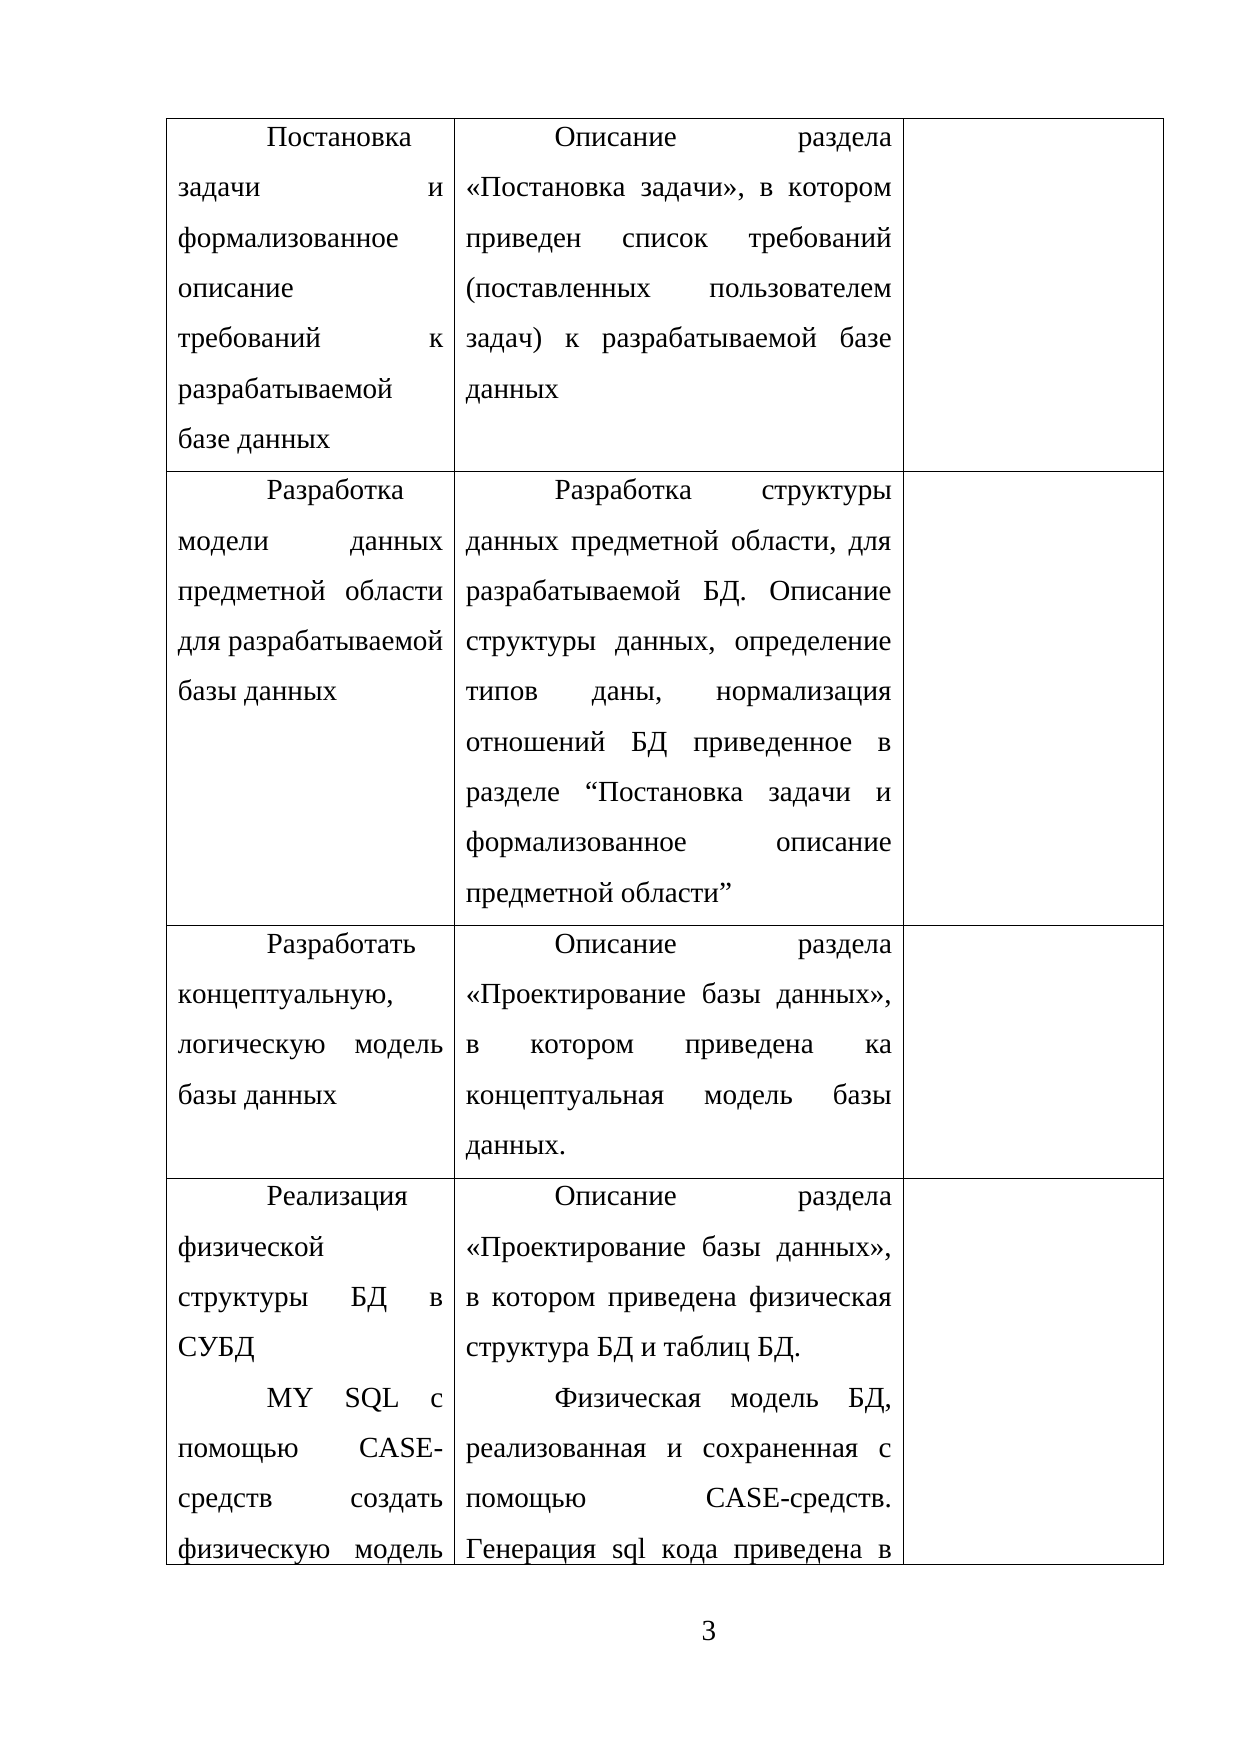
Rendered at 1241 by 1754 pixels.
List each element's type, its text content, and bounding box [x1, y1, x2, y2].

table_cell Разработка модели данных предметной области для разрабатываемой базы данных [167, 472, 454, 925]
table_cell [167, 1179, 454, 1564]
table_cell [904, 926, 1163, 1177]
table_cell Разработка структуры данных предметной области, для разрабатываемой БД. Описание структуры данных, определение типов даны, нормализация отношений БД приведенное в разделе “Постановка задачи и формализованное описание предметной области” [455, 472, 903, 925]
table_cell Описание раздела «Проектирование базы данных», в котором приведена ка концептуальная модель базы данных. [455, 926, 903, 1177]
table_cell [904, 119, 1163, 471]
table_cell [904, 1179, 1163, 1564]
table_cell Постановка задачи и формализованное описание требований к разрабатываемой базе данных [167, 119, 454, 471]
table_cell [904, 472, 1163, 925]
table_cell Разработать концептуальную, логическую модель базы данных [167, 926, 454, 1177]
table_cell Описание раздела «Постановка задачи», в котором приведен список требований (поставленных пользователем задач) к разрабатываемой базе данных [455, 119, 903, 471]
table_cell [455, 1179, 903, 1564]
